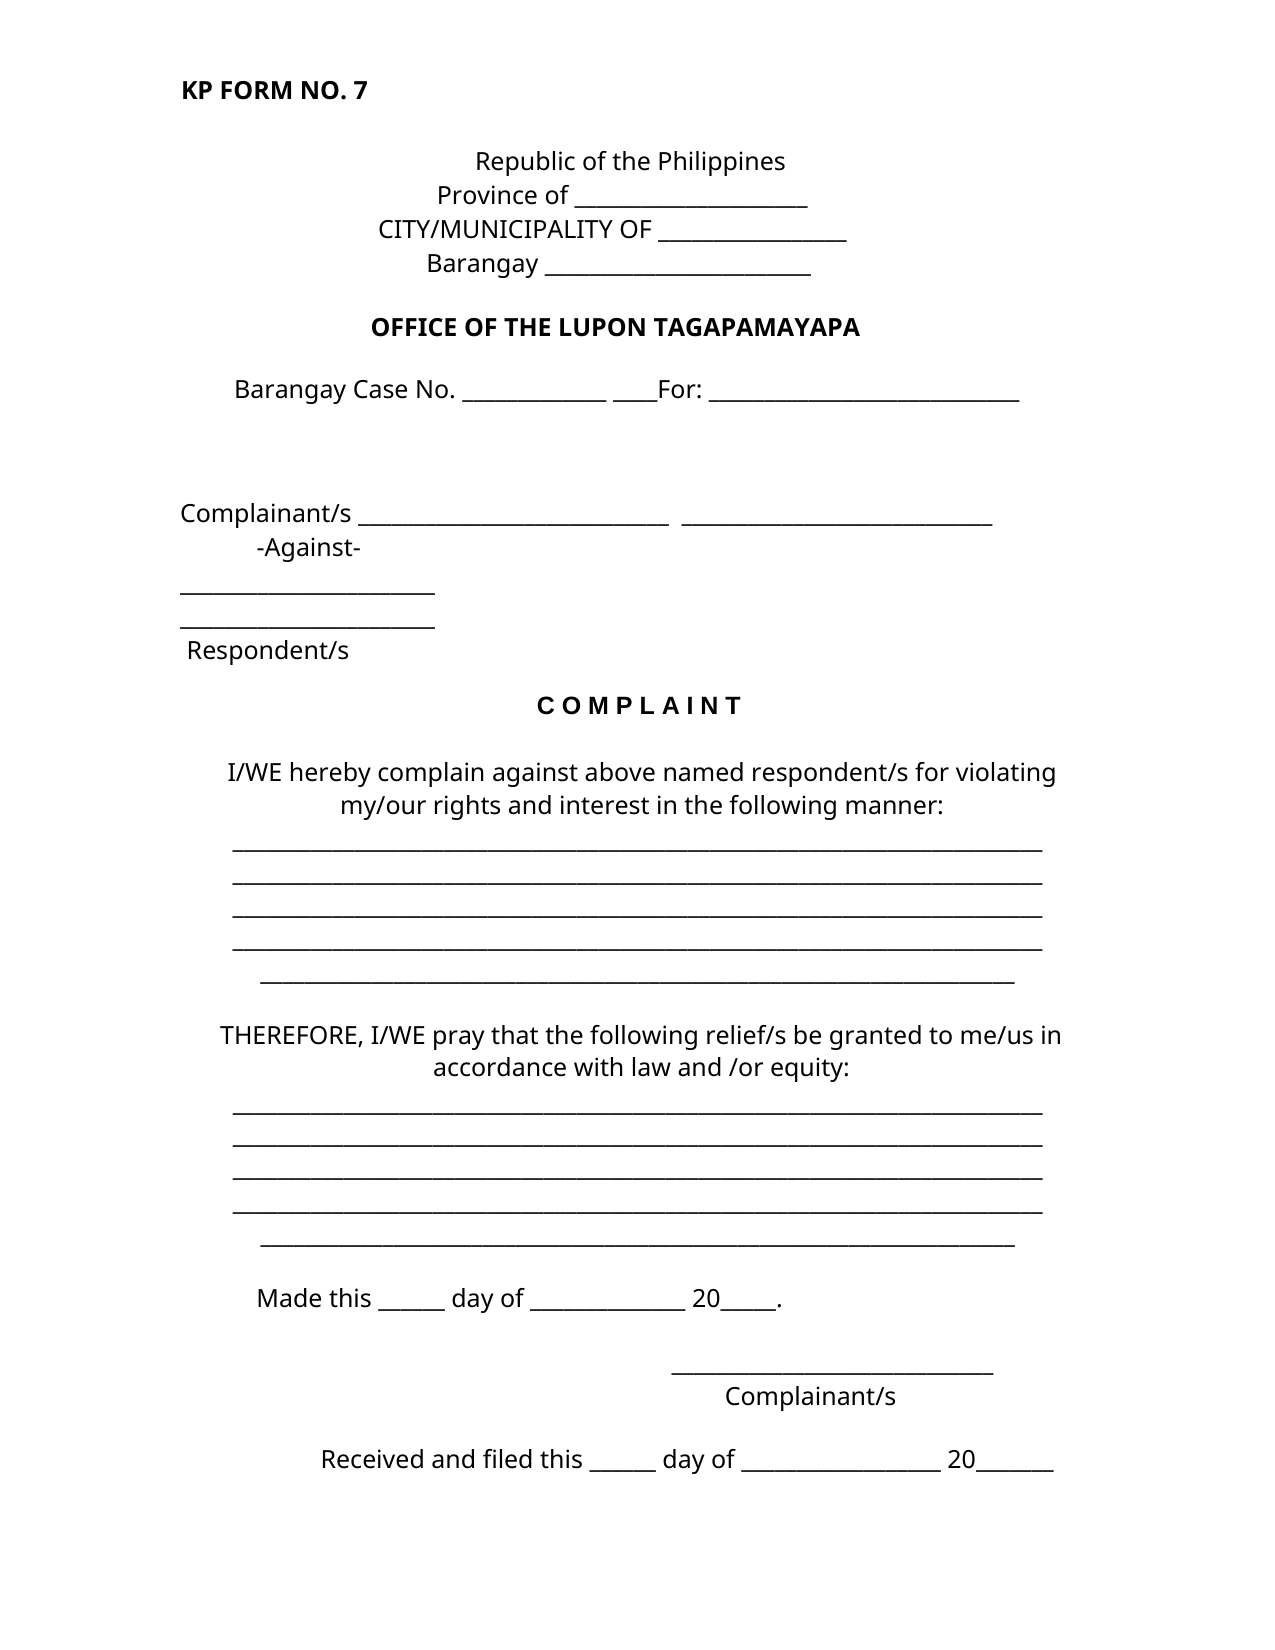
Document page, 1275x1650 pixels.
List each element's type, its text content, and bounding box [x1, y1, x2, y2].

text _________________________________________________________________________ _________________________________________________________________________ _________________________________________________________________________ _________________________________________________________________________ ____________________________________________________________________ [181, 823, 1094, 988]
text -Against- [256, 530, 1120, 564]
text Made this ______ day of ______________ 20_____. [256, 1280, 1120, 1314]
text CITY/MUNICIPALITY OF _________________ [378, 212, 1120, 246]
text Province of _____________________ [437, 177, 1120, 211]
text _______________________ [180, 598, 1120, 632]
text _________________________________________________________________________ _________________________________________________________________________ _________________________________________________________________________ _________________________________________________________________________ ____________________________________________________________________ [181, 1085, 1094, 1250]
text C O M P L A I N T [537, 691, 1120, 720]
text THEREFORE, I/WE pray that the following relief/s be granted to me/us in accordance with law and /or equity: [180, 1018, 1102, 1084]
text Respondent/s [180, 633, 1120, 667]
text KP FORM NO. 7 [181, 73, 1120, 107]
text _______________________ [180, 564, 1120, 598]
text Barangay Case No. _____________ ____For: ____________________________ [180, 372, 1073, 405]
text I/WE hereby complain against above named respondent/s for violating my/our rights and interest in the following manner: [204, 755, 1080, 822]
text _____________________________ [178, 1344, 993, 1378]
text Barangay ________________________ [426, 246, 1120, 280]
text Received and filed this ______ day of __________________ 20_______ [178, 1442, 1054, 1476]
text Republic of the Philippines [475, 143, 1120, 177]
text OFFICE OF THE LUPON TAGAPAMAYAPA [370, 309, 1120, 344]
text Complainant/s ____________________________ ____________________________ [180, 496, 1073, 529]
text Complainant/s [178, 1378, 896, 1412]
